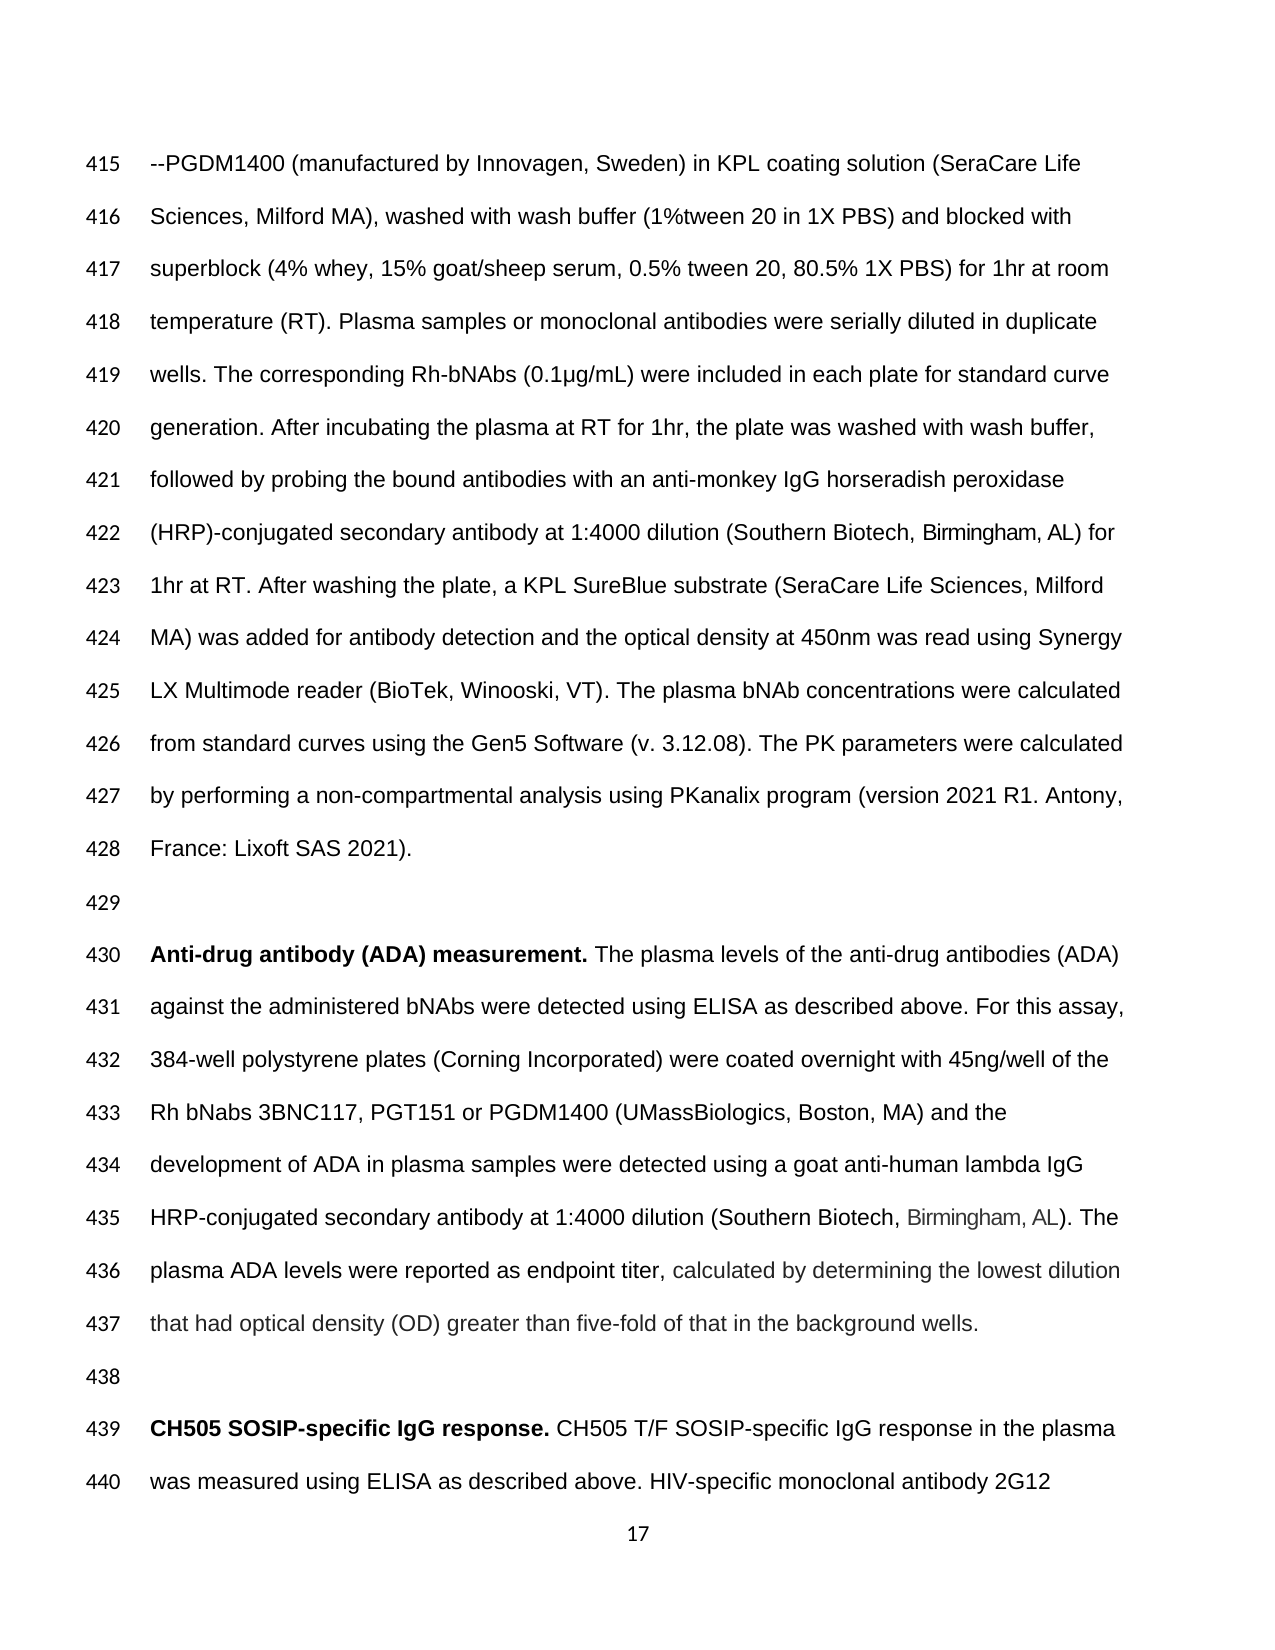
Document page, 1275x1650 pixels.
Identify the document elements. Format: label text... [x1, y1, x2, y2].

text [150, 1415, 1125, 1494]
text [150, 150, 1125, 862]
text Anti-drug antibody (ADA) measurement. The plasma levels of the anti-drug antibodies (ADA) against the administered bNAbs were detected using ELISA as described above. For this assay, 384-well polystyrene plates (Corning Incorporated) were coated overnight with 45ng/well of the Rh bNabs 3BNC117, PGT151 or PGDM1400 (UMassBiologics, Boston, MA) and the development of ADA in plasma samples were detected using a goat anti-human lambda IgG HRP-conjugated secondary antibody at 1:4000 dilution (Southern Biotech, Birmingham, AL). The plasma ADA levels were reported as endpoint titer, calculated by determining the lowest dilution that had optical density (OD) greater than five-fold of that in the background wells. [150, 941, 1125, 1336]
